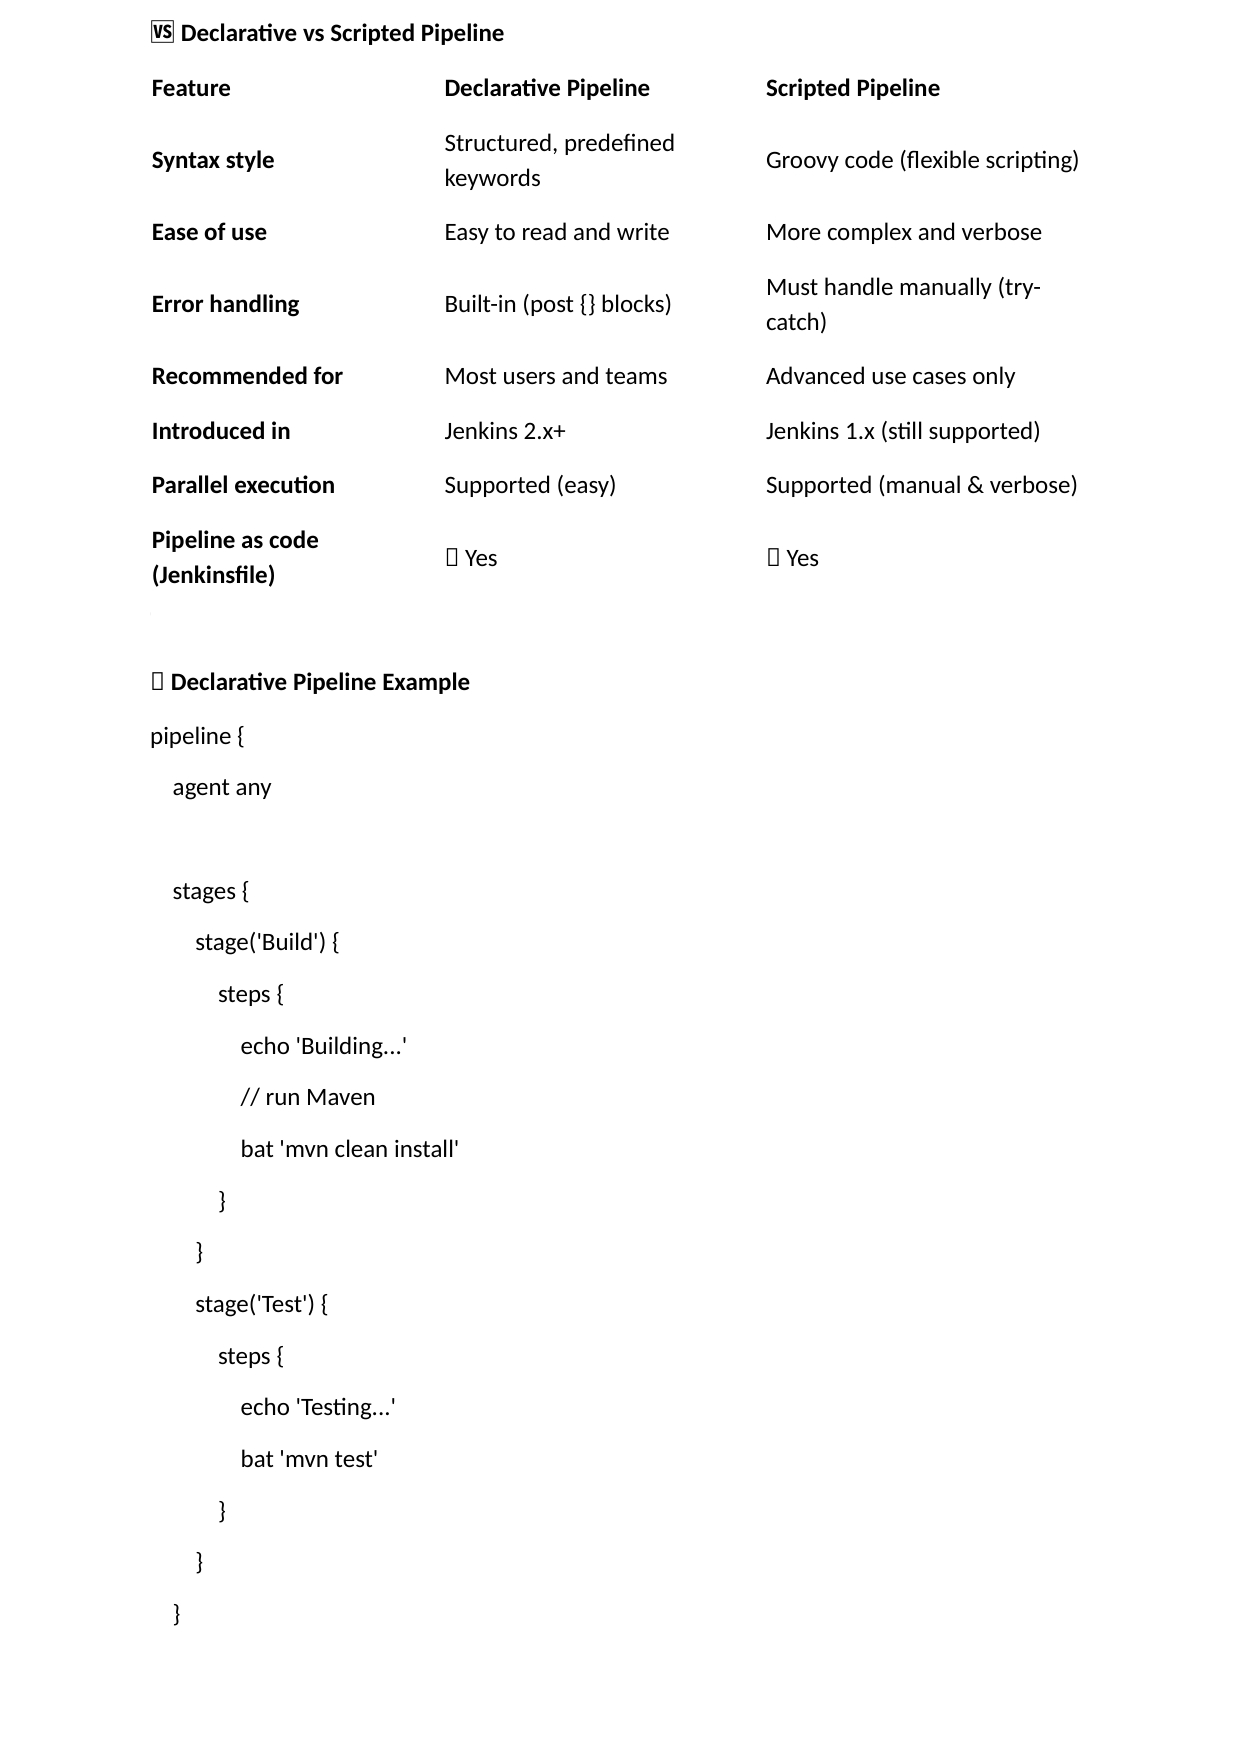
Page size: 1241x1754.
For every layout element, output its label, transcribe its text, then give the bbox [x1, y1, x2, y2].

text stage('Build') { [150, 926, 1090, 957]
text echo 'Testing...' [150, 1391, 1090, 1422]
table_cell Most users and teams [443, 359, 764, 413]
table_cell More complex and verbose [764, 215, 1090, 269]
text 🆚 Declarative vs Scripted Pipeline [150, 15, 1090, 49]
text steps { [150, 978, 1090, 1009]
text } [150, 1495, 1090, 1525]
table_cell Supported (manual & verbose) [764, 468, 1090, 523]
table_cell ✅ Yes [443, 523, 764, 612]
text steps { [150, 1340, 1090, 1370]
table_cell Ease of use [150, 215, 443, 269]
text echo 'Building...' [150, 1030, 1090, 1060]
text bat 'mvn test' [150, 1443, 1090, 1474]
table_cell Easy to read and write [443, 215, 764, 269]
table_header Scripted Pipeline [764, 71, 1090, 125]
table_cell Must handle manually (try-catch) [764, 269, 1090, 359]
table_cell Introduced in [150, 414, 443, 468]
table_cell Parallel execution [150, 468, 443, 523]
text } [150, 1546, 1090, 1577]
table_cell Jenkins 2.x+ [443, 414, 764, 468]
text stages { [150, 875, 1090, 905]
table_header Declarative Pipeline [443, 71, 764, 125]
text } [150, 1236, 1090, 1267]
text // run Maven [150, 1081, 1090, 1112]
text bat 'mvn clean install' [150, 1133, 1090, 1164]
text agent any [150, 771, 1090, 802]
text pipeline { [150, 720, 1090, 750]
table_cell Recommended for [150, 359, 443, 413]
table_cell Supported (easy) [443, 468, 764, 523]
table_cell Structured, predefined keywords [443, 125, 764, 215]
text } [150, 1598, 1090, 1629]
table_cell Jenkins 1.x (still supported) [764, 414, 1090, 468]
table_cell Syntax style [150, 125, 443, 215]
table_header Feature [150, 71, 443, 125]
text ✅ Declarative Pipeline Example [150, 664, 1090, 698]
table_cell Built-in (post {} blocks) [443, 269, 764, 359]
table_cell Advanced use cases only [764, 359, 1090, 413]
table_cell Error handling [150, 269, 443, 359]
table_cell Pipeline as code (Jenkinsfile) [150, 523, 443, 612]
text stage('Test') { [150, 1288, 1090, 1319]
table_cell ✅ Yes [764, 523, 1090, 612]
table_cell Groovy code (flexible scripting) [764, 125, 1090, 215]
text } [150, 1185, 1090, 1215]
